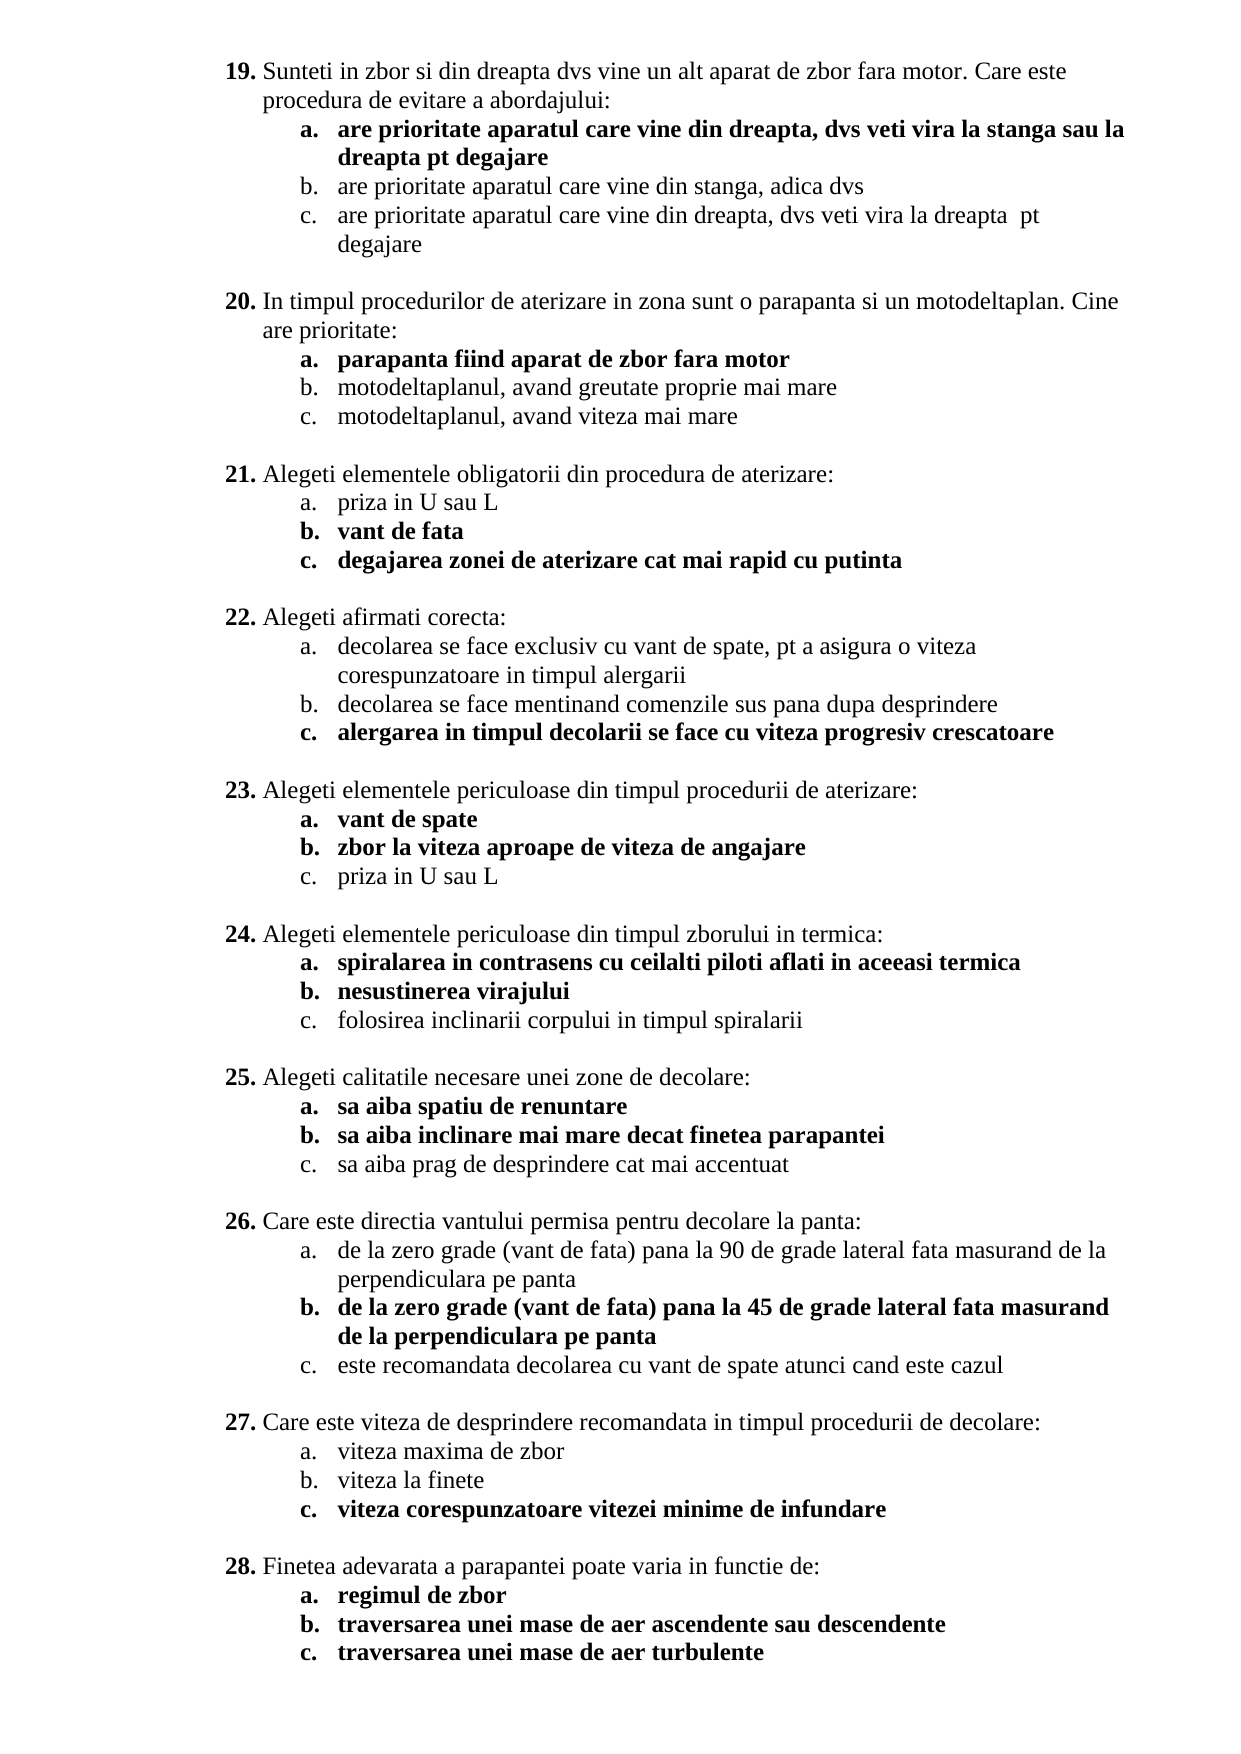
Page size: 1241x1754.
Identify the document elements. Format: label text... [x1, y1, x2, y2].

list Alegeti elementele obligatorii din procedura de aterizare: [225, 459, 1125, 487]
list motodeltaplanul, avand viteza mai mare [300, 401, 1125, 430]
list decolarea se face exclusiv cu vant de spate, pt a asigura o viteza corespunzatoare in timpul alergarii [300, 631, 1125, 689]
list spiralarea in contrasens cu ceilalti piloti aflati in aceeasi termica [300, 947, 1125, 976]
list traversarea unei mase de aer ascendente sau descendente [300, 1609, 1125, 1637]
list are prioritate aparatul care vine din stanga, adica dvs [300, 171, 1125, 200]
list sa aiba prag de desprindere cat mai accentuat [300, 1149, 1125, 1177]
list priza in U sau L [300, 861, 1125, 890]
list viteza maxima de zbor [300, 1436, 1125, 1465]
list vant de spate [300, 804, 1125, 832]
list folosirea inclinarii corpului in timpul spiralarii [300, 1005, 1125, 1034]
list Finetea adevarata a parapantei poate varia in functie de: [225, 1551, 1125, 1580]
list traversarea unei mase de aer turbulente [300, 1637, 1125, 1666]
list Care este directia vantului permisa pentru decolare la panta: [225, 1206, 1125, 1235]
list regimul de zbor [300, 1580, 1125, 1609]
list decolarea se face mentinand comenzile sus pana dupa desprindere [300, 689, 1125, 717]
list priza in U sau L [300, 487, 1125, 516]
list motodeltaplanul, avand greutate proprie mai mare [300, 372, 1125, 401]
list In timpul procedurilor de aterizare in zona sunt o parapanta si un motodeltaplan. Cine are prioritate: [225, 286, 1125, 344]
list parapanta fiind aparat de zbor fara motor [300, 344, 1125, 372]
list zbor la viteza aproape de viteza de angajare [300, 832, 1125, 861]
list Alegeti calitatile necesare unei zone de decolare: [225, 1062, 1125, 1091]
list este recomandata decolarea cu vant de spate atunci cand este cazul [300, 1350, 1125, 1379]
list Care este viteza de desprindere recomandata in timpul procedurii de decolare: [225, 1407, 1125, 1436]
list de la zero grade (vant de fata) pana la 90 de grade lateral fata masurand de la perpendiculara pe panta [300, 1235, 1125, 1292]
list sa aiba spatiu de renuntare [300, 1091, 1125, 1120]
list Alegeti elementele periculoase din timpul zborului in termica: [225, 919, 1125, 947]
list sa aiba inclinare mai mare decat finetea parapantei [300, 1120, 1125, 1149]
list Sunteti in zbor si din dreapta dvs vine un alt aparat de zbor fara motor. Care este procedura de evitare a abordajului: [225, 56, 1125, 114]
list degajarea zonei de aterizare cat mai rapid cu putinta [300, 545, 1125, 574]
list viteza corespunzatoare vitezei minime de infundare [300, 1494, 1125, 1522]
list vant de fata [300, 516, 1125, 545]
list Alegeti elementele periculoase din timpul procedurii de aterizare: [225, 775, 1125, 804]
list nesustinerea virajului [300, 976, 1125, 1005]
list alergarea in timpul decolarii se face cu viteza progresiv crescatoare [300, 717, 1125, 746]
list Alegeti afirmati corecta: [225, 602, 1125, 631]
list are prioritate aparatul care vine din dreapta, dvs veti vira la dreapta pt degajare [300, 200, 1125, 257]
list de la zero grade (vant de fata) pana la 45 de grade lateral fata masurand de la perpendiculara pe panta [300, 1292, 1125, 1350]
list are prioritate aparatul care vine din dreapta, dvs veti vira la stanga sau la dreapta pt degajare [300, 114, 1125, 171]
list viteza la finete [300, 1465, 1125, 1494]
